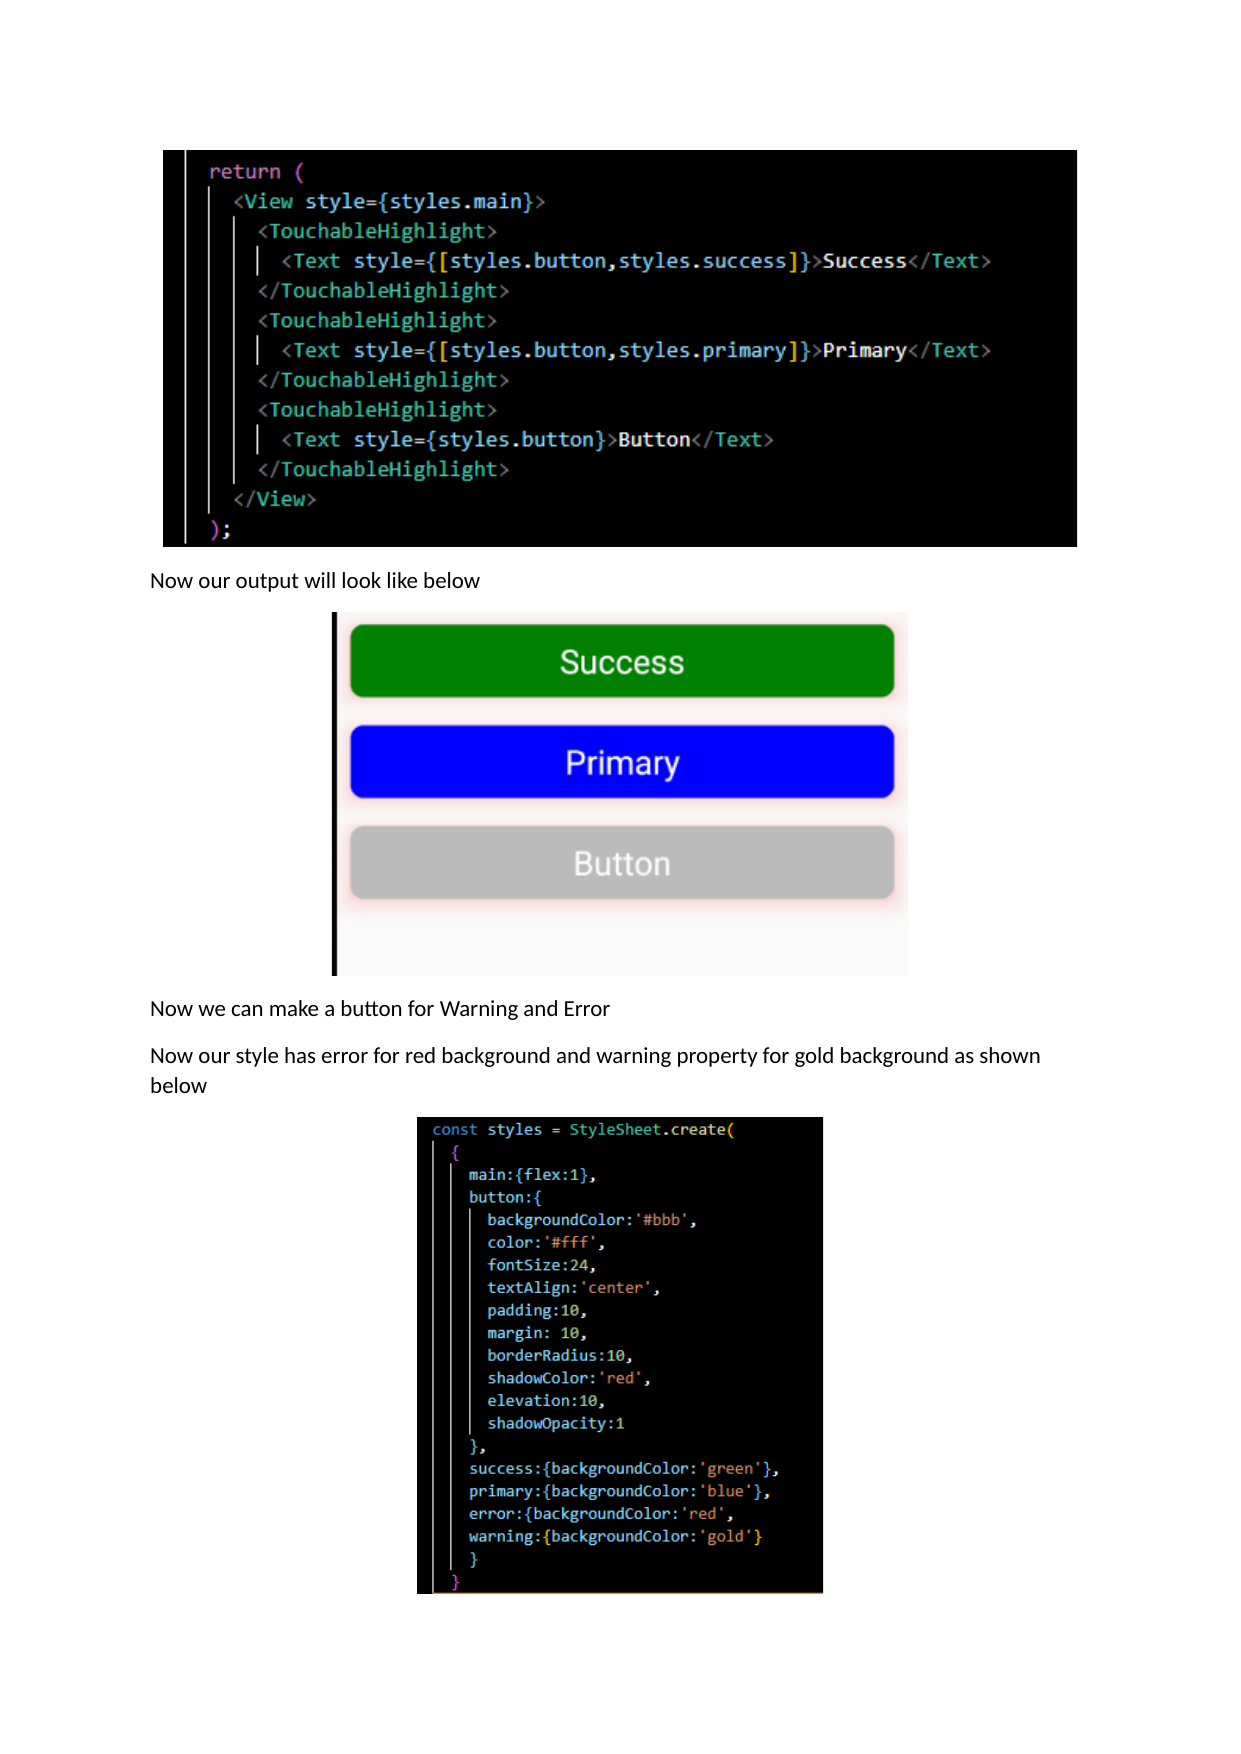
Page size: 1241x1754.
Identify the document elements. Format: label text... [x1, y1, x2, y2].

text Now our output will look like below [150, 566, 1090, 594]
text Now our style has error for red background and warning property for gold background as shown below [150, 1041, 1090, 1099]
picture [163, 150, 1078, 547]
picture [331, 612, 909, 976]
text Now we can make a button for Warning and Error [150, 994, 1090, 1022]
picture [417, 1117, 824, 1594]
